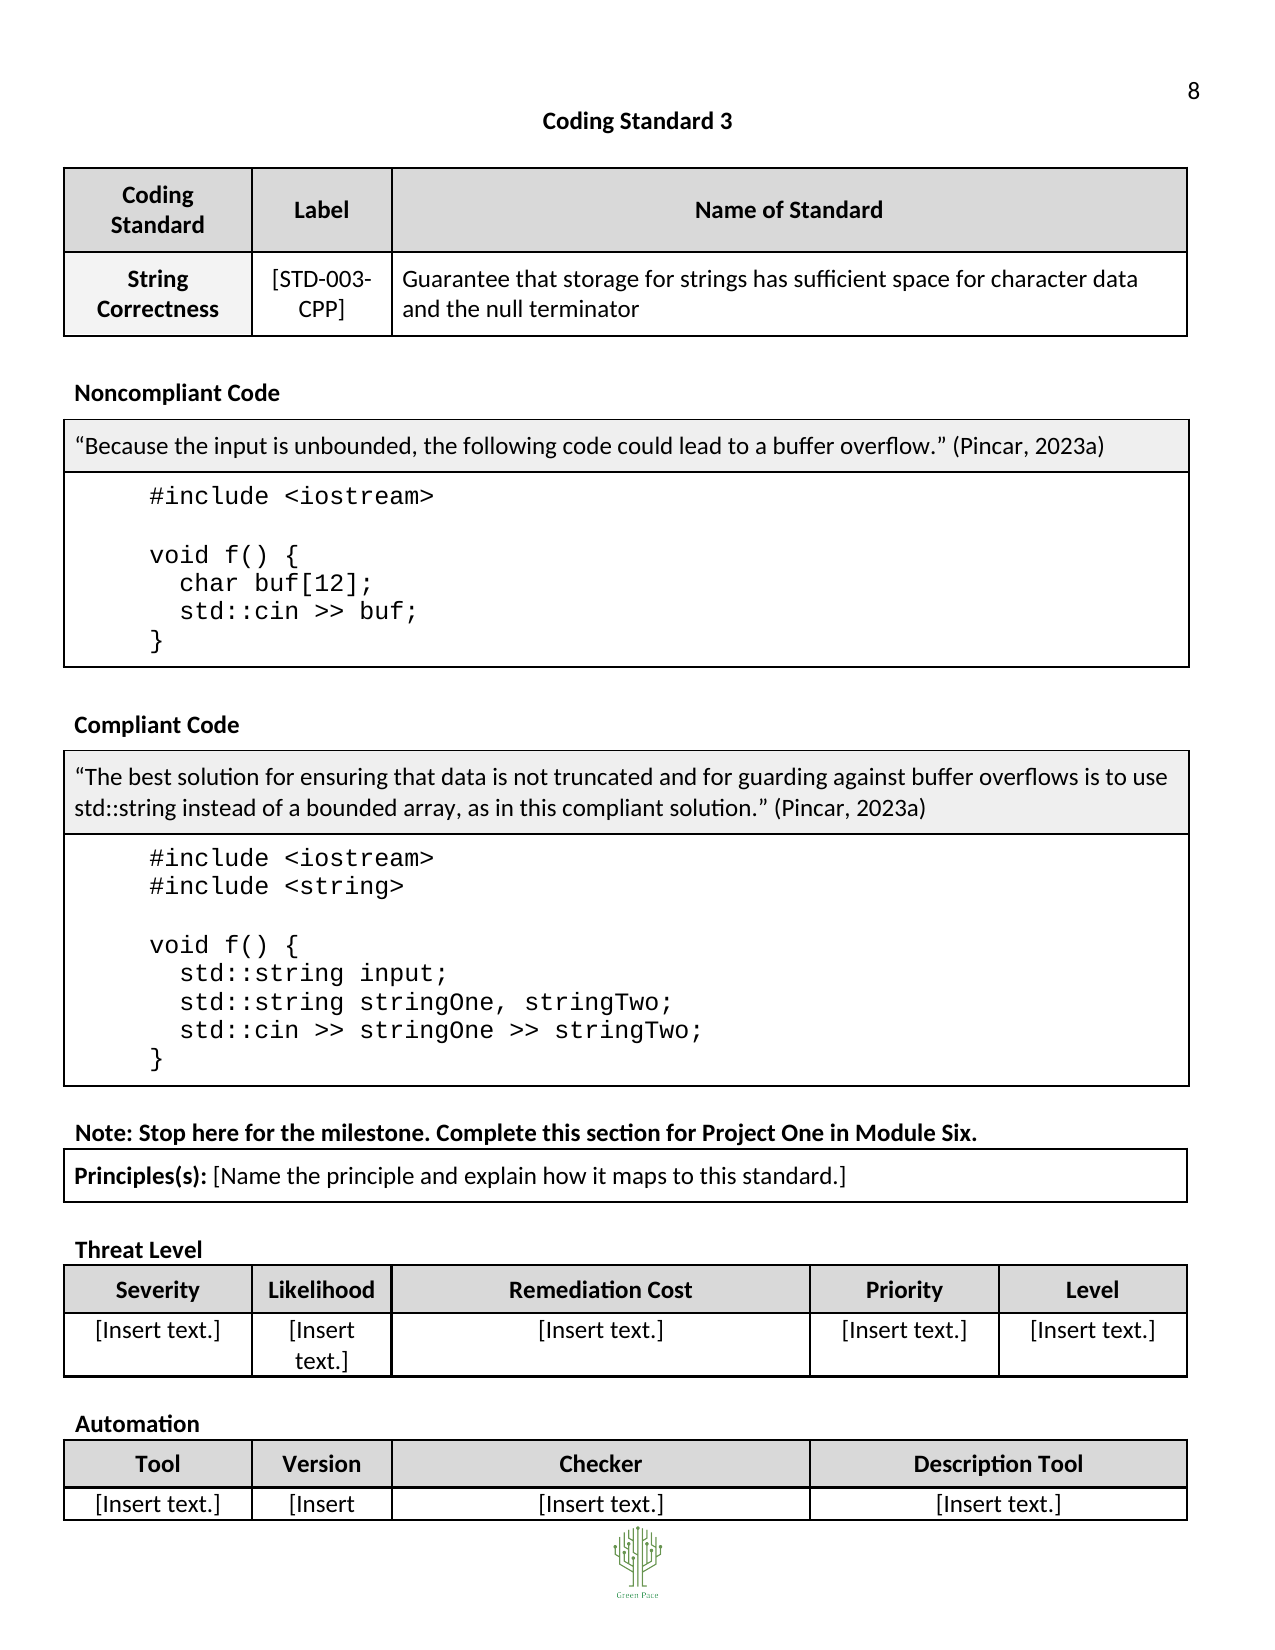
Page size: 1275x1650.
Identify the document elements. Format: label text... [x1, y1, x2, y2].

table_cell [Insert text.] [253, 1314, 390, 1375]
table_cell #include <iostream> void f() { char buf[12]; std::cin >> buf; } [65, 473, 1188, 666]
table_cell [Insert text.] [811, 1489, 1186, 1519]
table_cell [Insert text.] [393, 1489, 809, 1519]
table_cell String Correctness [65, 253, 251, 334]
table_cell [Insert text.] [65, 1314, 251, 1375]
table_header Noncompliant Code [64, 367, 1189, 418]
table_cell “Because the input is unbounded, the following code could lead to a buffer overflow.” (Pincar, 2023a) [65, 420, 1188, 471]
table_header Checker [393, 1441, 809, 1486]
table_cell [Insert text.] [393, 1314, 809, 1375]
table_cell [Insert text.] [253, 1489, 391, 1519]
table_header Remediation Cost [393, 1266, 809, 1312]
table_header Tool [65, 1441, 251, 1486]
text Automation [75, 1408, 1200, 1438]
text Threat Level [75, 1234, 1200, 1264]
table_header Compliant Code [64, 699, 1189, 750]
table_cell #include <iostream> #include <string> void f() { std::string input; std::string stringOne, stringTwo; std::cin >> stringOne >> stringTwo; } [65, 835, 1188, 1084]
table_header Priority [811, 1266, 998, 1312]
table_header Name of Standard [393, 169, 1186, 251]
table_header Version [253, 1441, 391, 1486]
table_cell “The best solution for ensuring that data is not truncated and for guarding against buffer overflows is to use std::string instead of a bounded array, as in this compliant solution.” (Pincar, 2023a) [65, 751, 1188, 833]
text Note: Stop here for the milestone. Complete this section for Project One in Module Six. [75, 1117, 1200, 1148]
table_header Coding Standard [65, 169, 251, 251]
picture [605, 1521, 670, 1606]
table_header Description Tool [811, 1441, 1186, 1486]
table_header Label [253, 169, 391, 251]
table_header Level [1000, 1266, 1186, 1312]
table_header Principles(s): [Name the principle and explain how it maps to this standard.] [65, 1150, 1186, 1201]
table_cell [STD-003-CPP] [253, 253, 391, 334]
subtitle Coding Standard 3 [75, 106, 1200, 136]
table_header Likelihood [253, 1266, 390, 1312]
table_header Severity [65, 1266, 251, 1312]
table_cell Guarantee that storage for strings has sufficient space for character data and the null terminator [393, 253, 1186, 334]
table_cell [Insert text.] [1000, 1314, 1186, 1375]
table_cell [Insert text.] [811, 1314, 998, 1375]
table_cell [Insert text.] [65, 1489, 251, 1519]
